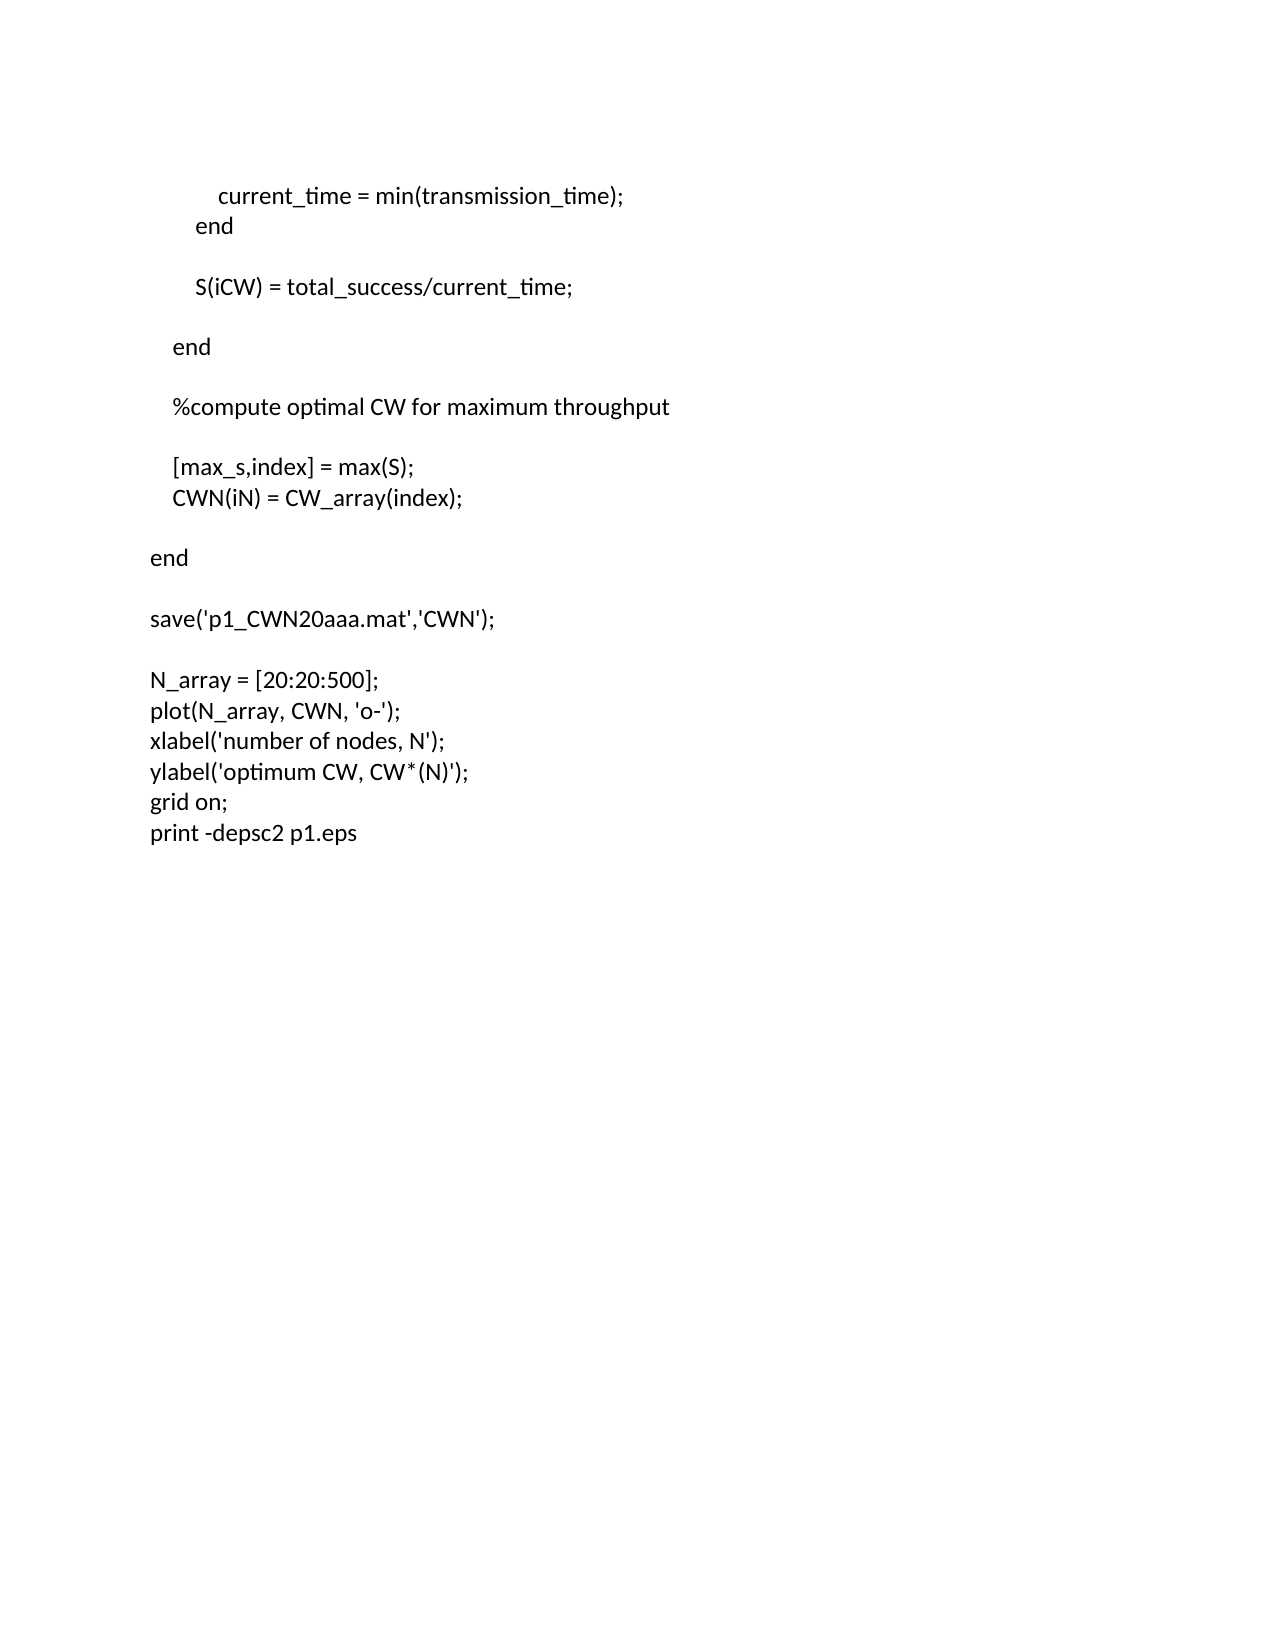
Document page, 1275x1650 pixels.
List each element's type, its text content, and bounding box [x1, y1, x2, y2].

text save('p1_CWN20aaa.mat','CWN'); [150, 603, 1125, 634]
text end [150, 210, 1125, 241]
text end [150, 331, 1125, 361]
text %compute optimal CW for maximum throughput [150, 391, 1125, 422]
text [max_s,index] = max(S); [150, 452, 1125, 482]
text print -depsc2 p1.eps [150, 817, 1125, 848]
text current_time = min(transmission_time); [150, 180, 1125, 210]
text plot(N_array, CWN, 'o-'); [150, 695, 1125, 726]
text S(iCW) = total_success/current_time; [150, 271, 1125, 301]
text ylabel('optimum CW, CW*(N)'); [150, 756, 1125, 787]
text xlabel('number of nodes, N'); [150, 726, 1125, 756]
text end [150, 542, 1125, 573]
text N_array = [20:20:500]; [150, 664, 1125, 695]
text CWN(iN) = CW_array(index); [150, 482, 1125, 513]
text grid on; [150, 787, 1125, 817]
